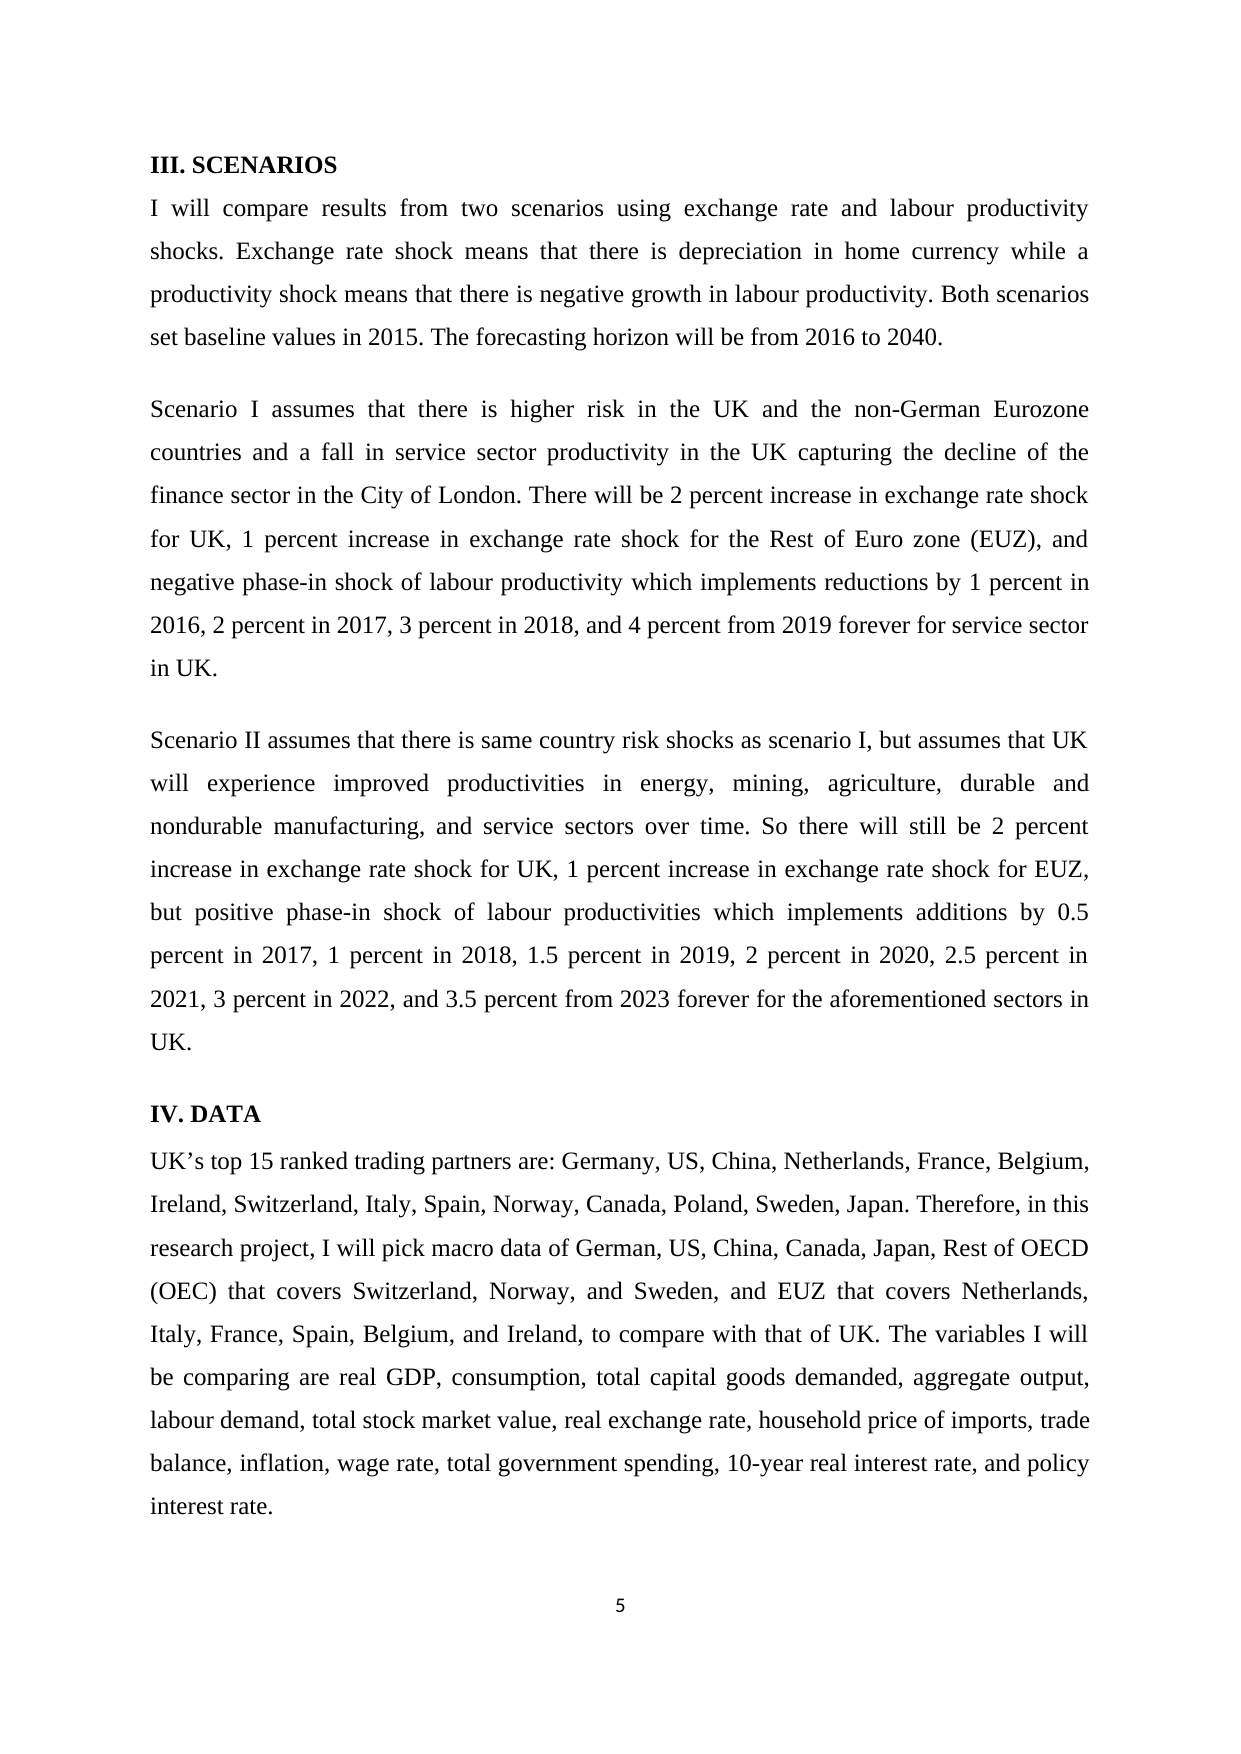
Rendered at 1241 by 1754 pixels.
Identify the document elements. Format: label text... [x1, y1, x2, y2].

text UK’s top 15 ranked trading partners are: Germany, US, China, Netherlands, France, Belgium, Ireland, Switzerland, Italy, Spain, Norway, Canada, Poland, Sweden, Japan. Therefore, in this research project, I will pick macro data of German, US, China, Canada, Japan, Rest of OECD (OEC) that covers Switzerland, Norway, and Sweden, and EUZ that covers Netherlands, Italy, France, Spain, Belgium, and Ireland, to compare with that of UK. The variables I will be comparing are real GDP, consumption, total capital goods demanded, aggregate output, labour demand, total stock market value, real exchange rate, household price of imports, trade balance, inflation, wage rate, total government spending, 10-year real interest rate, and policy interest rate. [150, 1146, 1090, 1520]
text III. SCENARIOS [150, 150, 1090, 179]
text IV. DATA [150, 1099, 1090, 1127]
text Scenario II assumes that there is same country risk shocks as scenario I, but assumes that UK will experience improved productivities in energy, mining, agriculture, durable and nondurable manufacturing, and service sectors over time. So there will still be 2 percent increase in exchange rate shock for UK, 1 percent increase in exchange rate shock for EUZ, but positive phase-in shock of labour productivities which implements additions by 0.5 percent in 2017, 1 percent in 2018, 1.5 percent in 2019, 2 percent in 2020, 2.5 percent in 2021, 3 percent in 2022, and 3.5 percent from 2023 forever for the aforementioned sectors in UK. [150, 725, 1090, 1056]
text Scenario I assumes that there is higher risk in the UK and the non-German Eurozone countries and a fall in service sector productivity in the UK capturing the decline of the finance sector in the City of London. There will be 2 percent increase in exchange rate shock for UK, 1 percent increase in exchange rate shock for the Rest of Euro zone (EUZ), and negative phase-in shock of labour productivity which implements reductions by 1 percent in 2016, 2 percent in 2017, 3 percent in 2018, and 4 percent from 2019 forever for service sector in UK. [150, 394, 1090, 682]
text I will compare results from two scenarios using exchange rate and labour productivity shocks. Exchange rate shock means that there is depreciation in home currency while a productivity shock means that there is negative growth in labour productivity. Both scenarios set baseline values in 2015. The forecasting horizon will be from 2016 to 2040. [150, 193, 1090, 351]
